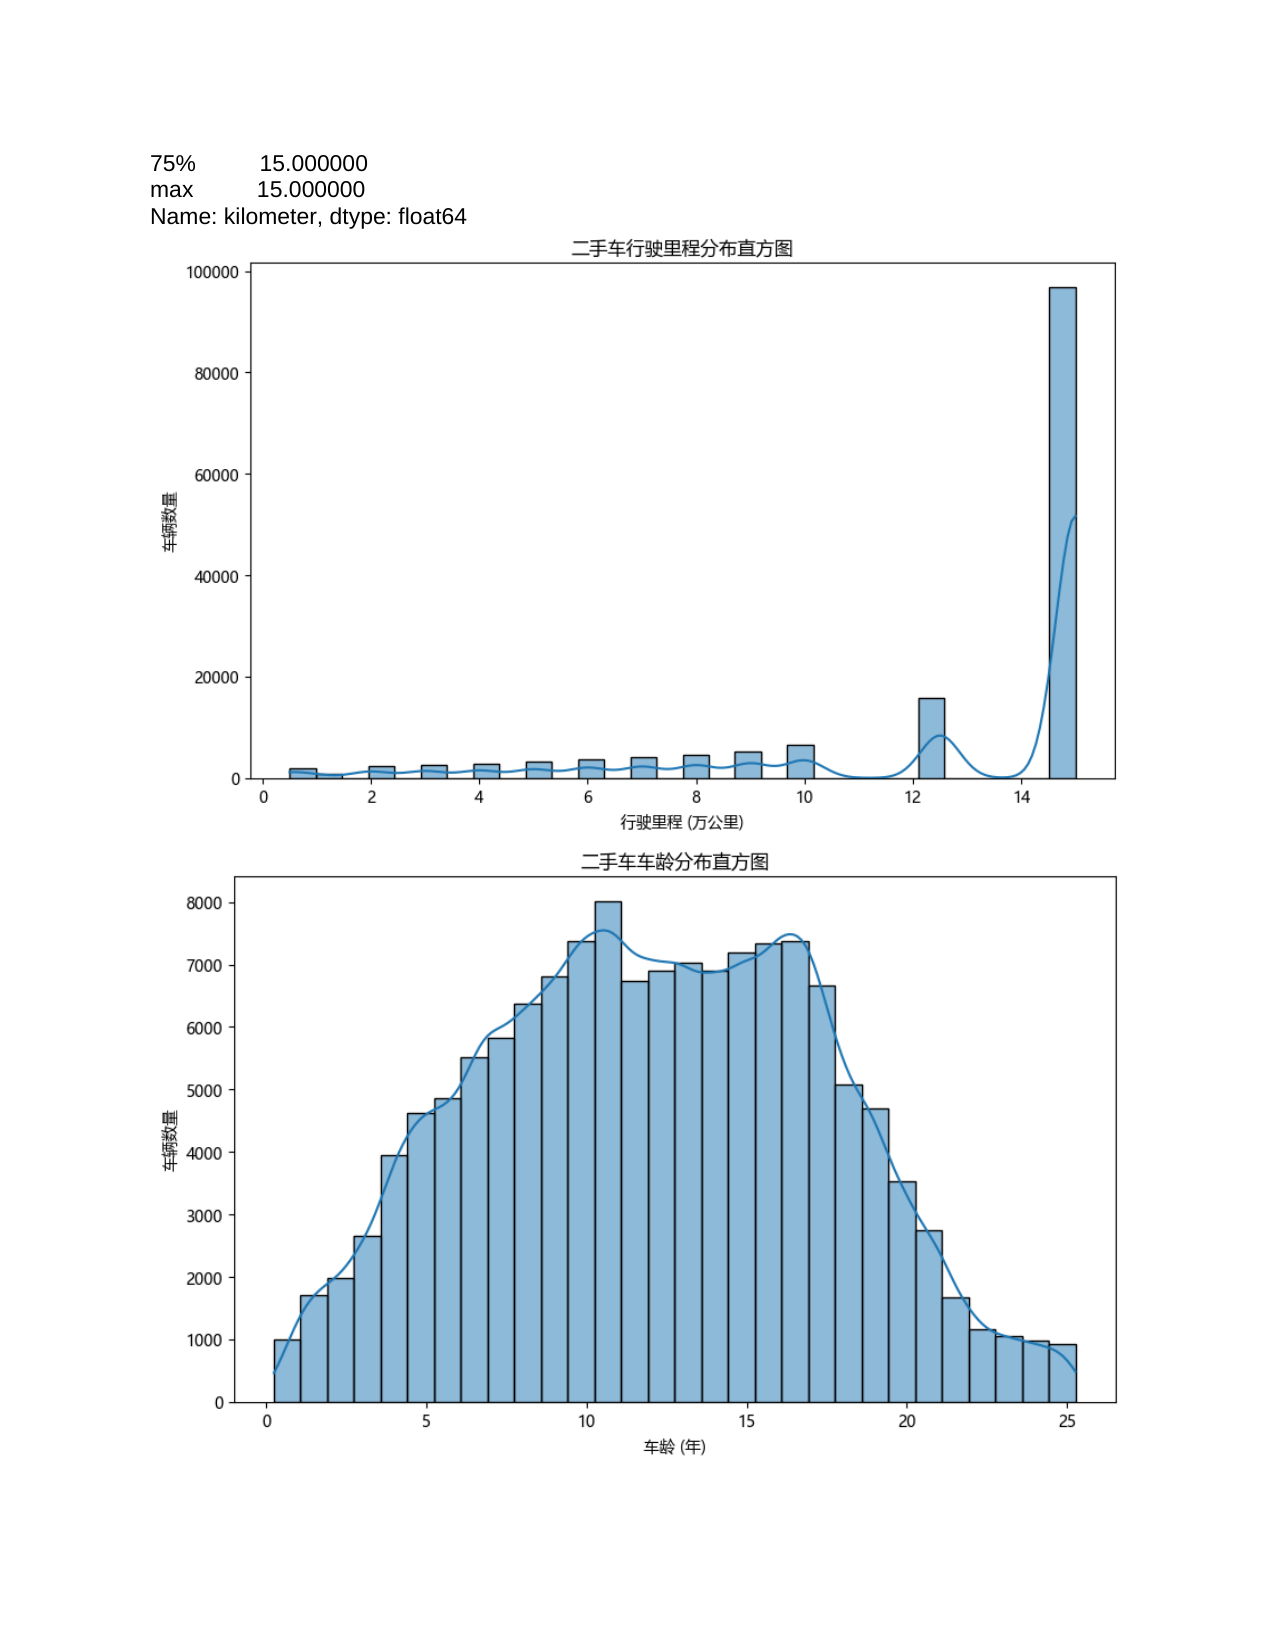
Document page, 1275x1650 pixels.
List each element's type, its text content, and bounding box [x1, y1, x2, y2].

text max 15.000000 [150, 176, 1125, 203]
text Name: kilometer, dtype: float64 [150, 203, 1125, 229]
picture [150, 229, 1125, 1467]
text 75% 15.000000 [150, 150, 1125, 176]
